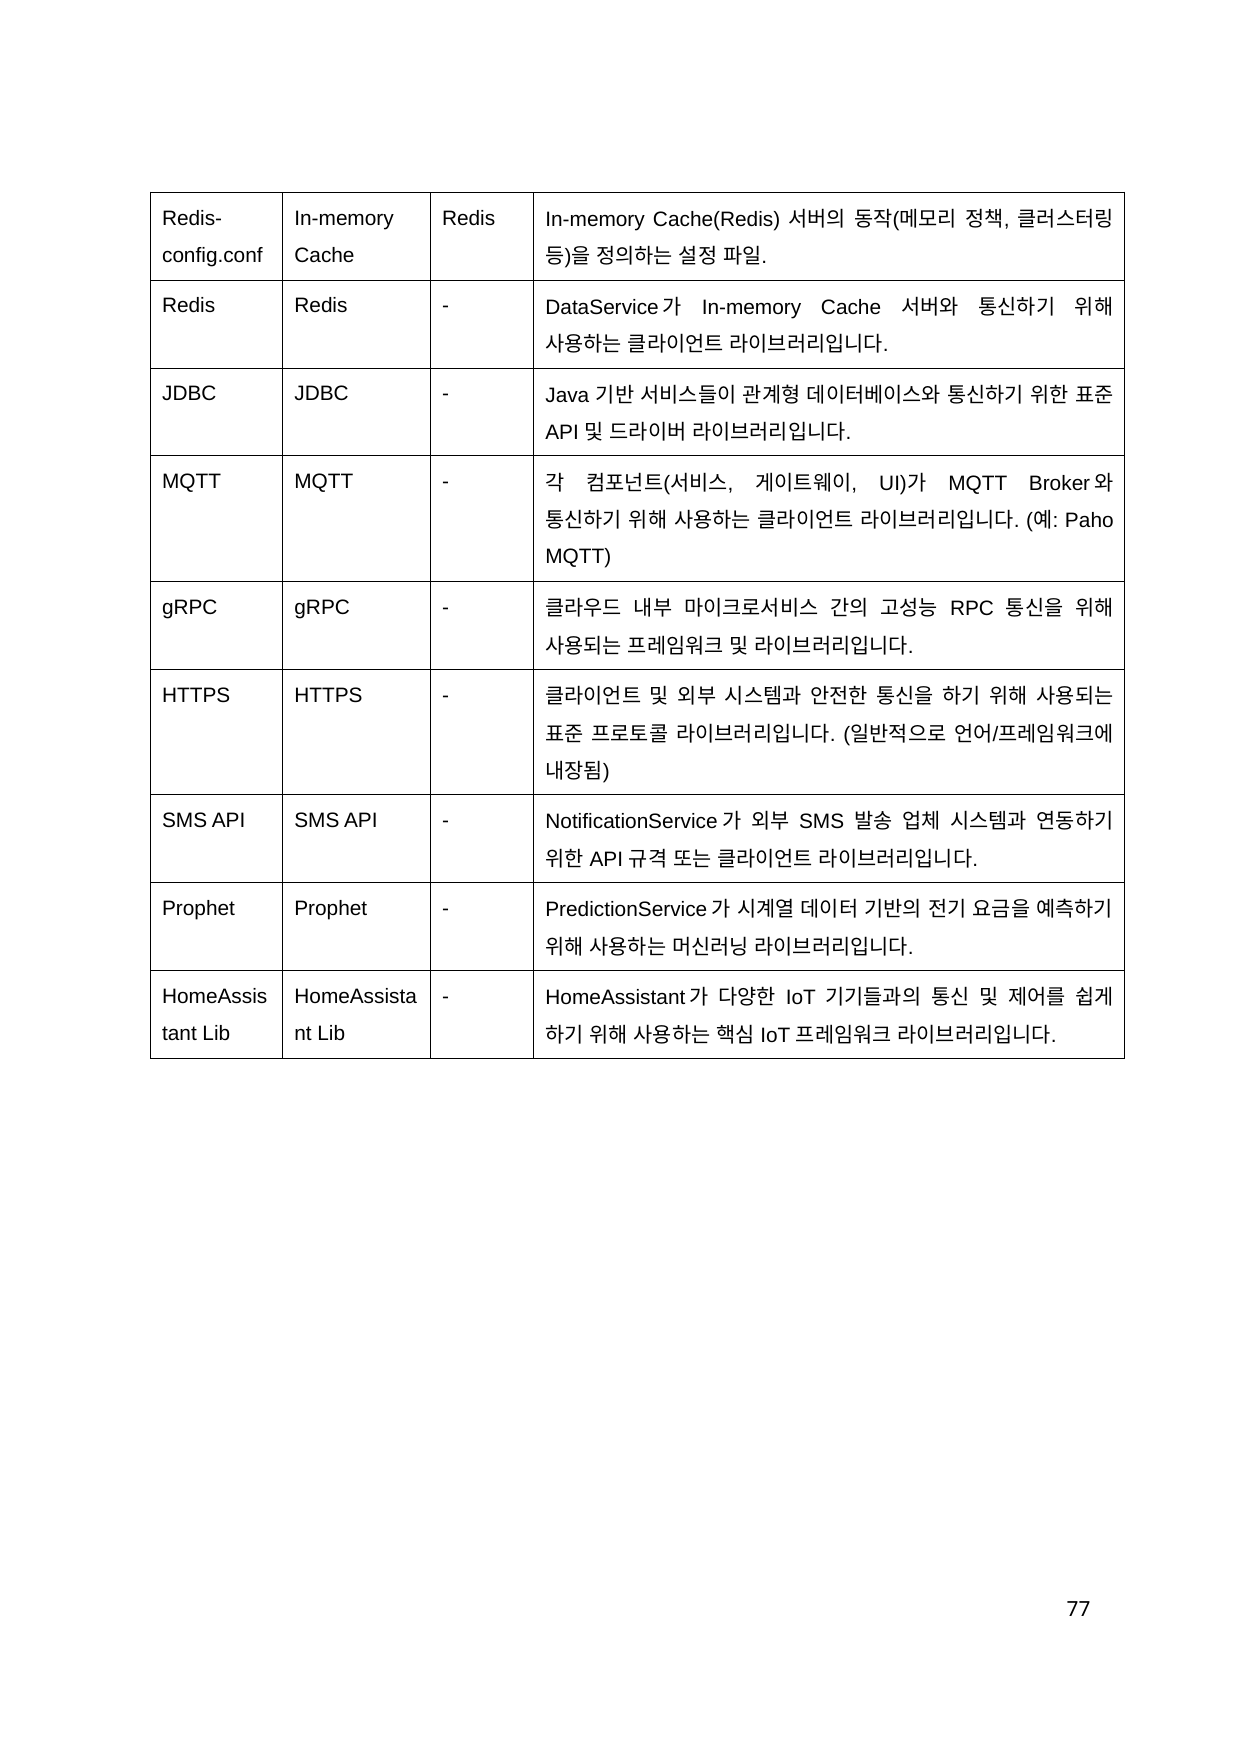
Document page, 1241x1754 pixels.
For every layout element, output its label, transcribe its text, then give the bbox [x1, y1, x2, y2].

table_cell - [431, 883, 533, 970]
table_cell In-memory Cache [283, 193, 430, 279]
table_cell - [431, 971, 533, 1058]
table_cell - [431, 281, 533, 367]
table_cell MQTT [151, 456, 282, 581]
table_cell 각 컴포넌트(서비스, 게이트웨이, UI)가 MQTT Broker와 통신하기 위해 사용하는 클라이언트 라이브러리입니다. (예: Paho MQTT) [534, 456, 1124, 581]
table_cell - [431, 456, 533, 581]
table_cell JDBC [151, 369, 282, 455]
table_cell SMS API [151, 795, 282, 882]
table_cell PredictionService가 시계열 데이터 기반의 전기 요금을 예측하기 위해 사용하는 머신러닝 라이브러리입니다. [534, 883, 1124, 970]
table_cell Redis [151, 281, 282, 367]
table_cell JDBC [283, 369, 430, 455]
table_cell HomeAssistant Lib [151, 971, 282, 1058]
table_cell gRPC [151, 582, 282, 669]
table_cell MQTT [283, 456, 430, 581]
table_cell Redis-config.conf [151, 193, 282, 279]
table_cell - [431, 795, 533, 882]
table_cell 클라이언트 및 외부 시스템과 안전한 통신을 하기 위해 사용되는 표준 프로토콜 라이브러리입니다. (일반적으로 언어/프레임워크에 내장됨) [534, 670, 1124, 794]
table_cell HTTPS [283, 670, 430, 794]
table_cell Redis [431, 193, 533, 279]
table_cell HomeAssistant Lib [283, 971, 430, 1058]
table_cell HomeAssistant가 다양한 IoT 기기들과의 통신 및 제어를 쉽게 하기 위해 사용하는 핵심 IoT 프레임워크 라이브러리입니다. [534, 971, 1124, 1058]
table_cell In-memory Cache(Redis) 서버의 동작(메모리 정책, 클러스터링 등)을 정의하는 설정 파일. [534, 193, 1124, 279]
table_cell Java 기반 서비스들이 관계형 데이터베이스와 통신하기 위한 표준 API 및 드라이버 라이브러리입니다. [534, 369, 1124, 455]
table_cell Prophet [151, 883, 282, 970]
table_cell gRPC [283, 582, 430, 669]
table_cell - [431, 369, 533, 455]
table_cell NotificationService가 외부 SMS 발송 업체 시스템과 연동하기 위한 API 규격 또는 클라이언트 라이브러리입니다. [534, 795, 1124, 882]
table_cell Redis [283, 281, 430, 367]
table_cell Prophet [283, 883, 430, 970]
table_cell - [431, 670, 533, 794]
table_cell HTTPS [151, 670, 282, 794]
table_cell 클라우드 내부 마이크로서비스 간의 고성능 RPC 통신을 위해 사용되는 프레임워크 및 라이브러리입니다. [534, 582, 1124, 669]
table_cell - [431, 582, 533, 669]
table_cell SMS API [283, 795, 430, 882]
table_cell DataService가 In-memory Cache 서버와 통신하기 위해 사용하는 클라이언트 라이브러리입니다. [534, 281, 1124, 367]
